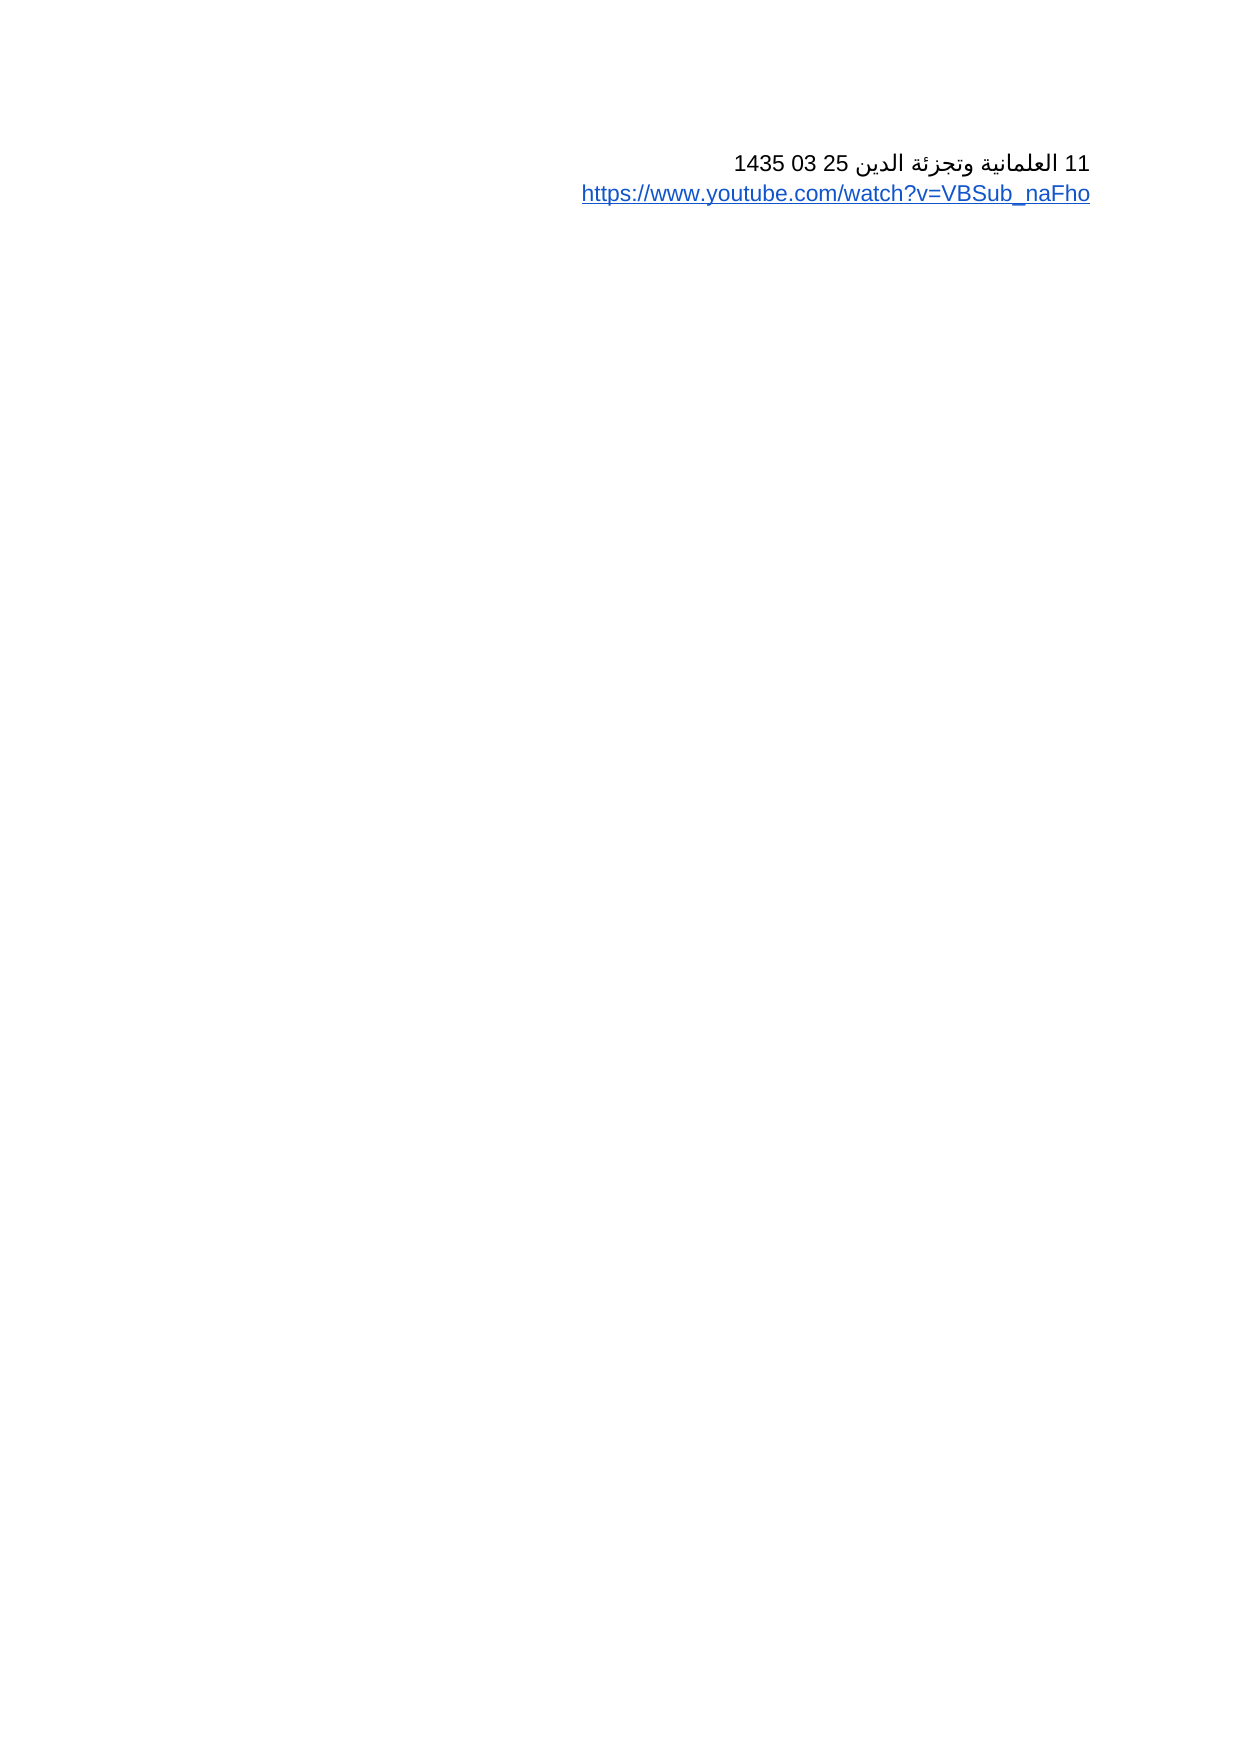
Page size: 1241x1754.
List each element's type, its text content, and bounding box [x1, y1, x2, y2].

text https://www.youtube.com/watch?v=VBSub_naFho [150, 180, 1090, 207]
text 11 العلمانية وتجزئة الدين 25 03 1435 [150, 150, 1090, 176]
